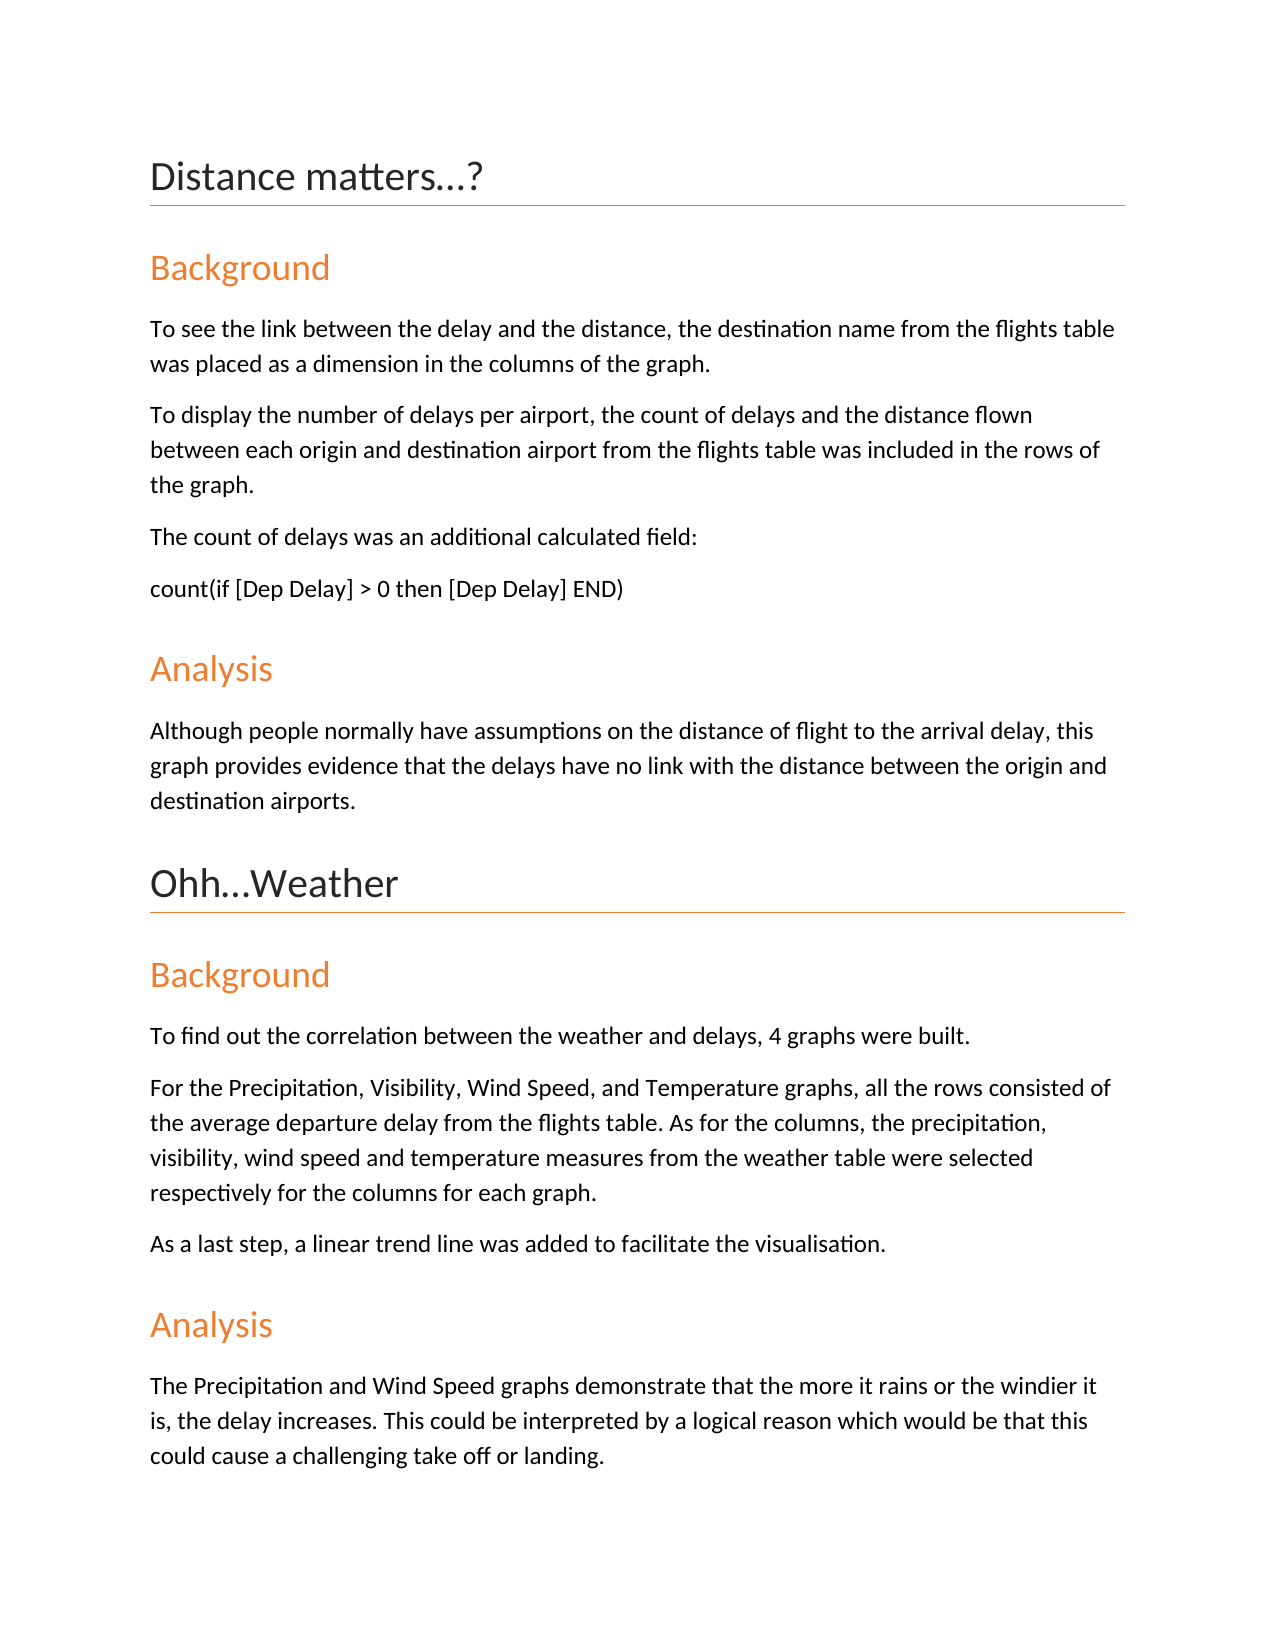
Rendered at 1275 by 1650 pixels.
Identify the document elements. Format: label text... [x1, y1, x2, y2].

subtitle Distance matters…? [150, 150, 1125, 205]
text To find out the correlation between the weather and delays, 4 graphs were built. [150, 1020, 1125, 1051]
text The count of delays was an additional calculated field: [150, 521, 1125, 552]
text Background [150, 951, 1125, 997]
subtitle Ohh…Weather [150, 857, 1125, 912]
text The Precipitation and Wind Speed graphs demonstrate that the more it rains or the windier it is, the delay increases. This could be interpreted by a logical reason which would be that this could cause a challenging take off or landing. [150, 1370, 1125, 1471]
text Analysis [150, 645, 1125, 691]
text To display the number of delays per airport, the count of delays and the distance flown between each origin and destination airport from the flights table was included in the rows of the graph. [150, 399, 1125, 500]
text To see the link between the delay and the distance, the destination name from the flights table was placed as a dimension in the columns of the graph. [150, 313, 1125, 378]
text count(if [Dep Delay] > 0 then [Dep Delay] END) [150, 573, 1125, 603]
text Analysis [150, 1301, 1125, 1347]
text For the Precipitation, Visibility, Wind Speed, and Temperature graphs, all the rows consisted of the average departure delay from the flights table. As for the columns, the precipitation, visibility, wind speed and temperature measures from the weather table were selected respectively for the columns for each graph. [150, 1072, 1125, 1207]
text Background [150, 243, 1125, 289]
text As a last step, a linear trend line was added to facilitate the visualisation. [150, 1228, 1125, 1259]
text Although people normally have assumptions on the distance of flight to the arrival delay, this graph provides evidence that the delays have no link with the distance between the origin and destination airports. [150, 715, 1125, 815]
